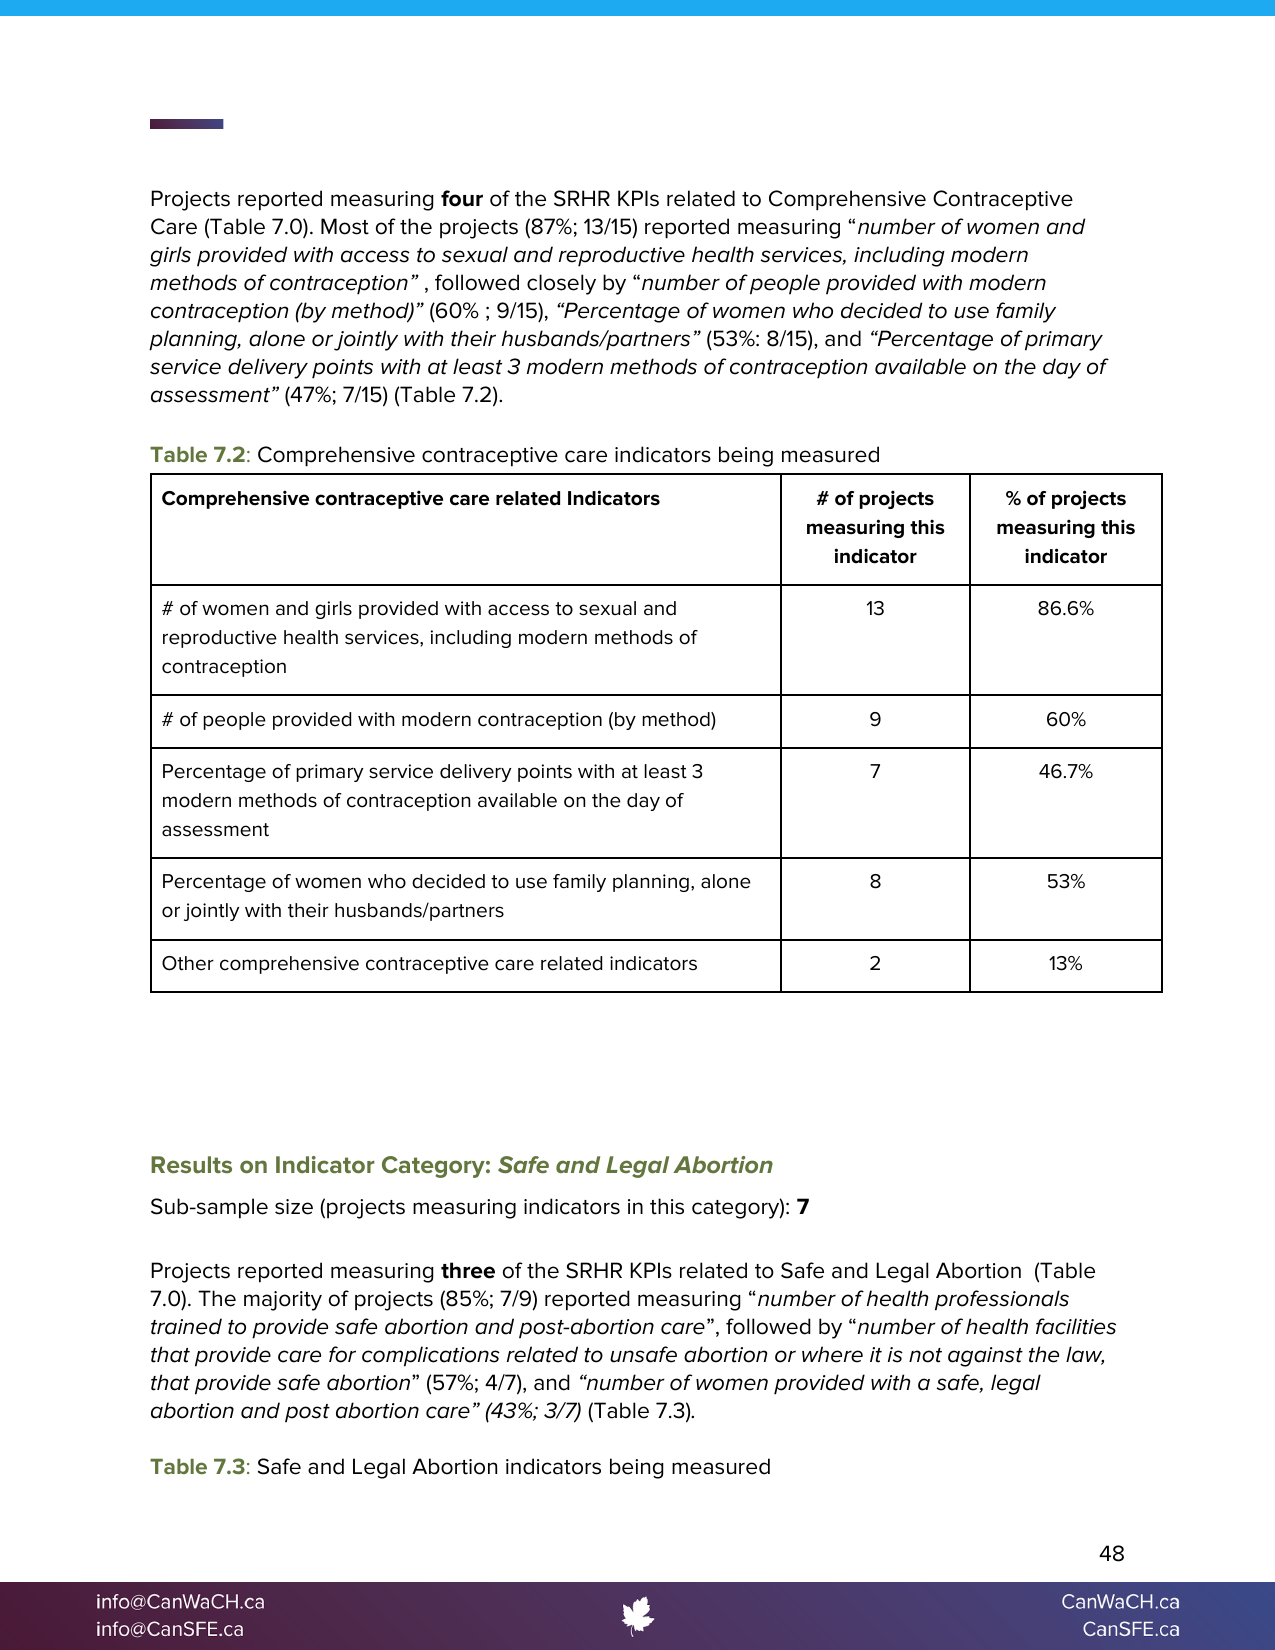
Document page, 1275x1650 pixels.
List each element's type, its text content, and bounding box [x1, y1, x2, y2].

picture [0, 0, 1275, 16]
table_cell 7 [782, 749, 969, 857]
table_cell 2 [782, 941, 969, 991]
table_cell # of women and girls provided with access to sexual and reproductive health services, including modern methods of contraception [152, 586, 780, 694]
subtitle Results on Indicator Category: Safe and Legal Abortion [150, 1150, 1125, 1181]
table_header # of projects measuring this indicator [782, 475, 969, 584]
table_cell 9 [782, 696, 969, 747]
table_cell 8 [782, 859, 969, 938]
table_cell Percentage of women who decided to use family planning, alone or jointly with their husbands/partners [152, 859, 780, 938]
text Projects reported measuring three of the SRHR KPIs related to Safe and Legal Abortion (Table 7.0). The majority of projects (85%; 7/9) reported measuring “number of health professionals trained to provide safe abortion and post-abortion care”, followed by “number of health facilities that provide care for complications related to unsafe abortion or where it is not against the law, that provide safe abortion” (57%; 4/7), and “number of women provided with a safe, legal abortion and post abortion care” (43%; 3/7) (Table 7.3). [150, 1258, 1125, 1425]
text Table 7.2: Comprehensive contraceptive care indicators being measured [150, 441, 1125, 469]
text Sub-sample size (projects measuring indicators in this category): 7 [150, 1193, 1125, 1221]
table_header Comprehensive contraceptive care related Indicators [152, 475, 780, 584]
text Projects reported measuring four of the SRHR KPIs related to Comprehensive Contraceptive Care (Table 7.0). Most of the projects (87%; 13/15) reported measuring “number of women and girls provided with access to sexual and reproductive health services, including modern methods of contraception” , followed closely by “number of people provided with modern contraception (by method)” (60% ; 9/15), “Percentage of women who decided to use family planning, alone or jointly with their husbands/partners” (53%: 8/15), and “Percentage of primary service delivery points with at least 3 modern methods of contraception available on the day of assessment” (47%; 7/15) (Table 7.2). [150, 186, 1125, 409]
table_cell Other comprehensive contraceptive care related indicators [152, 941, 780, 991]
table_cell 86.6% [971, 586, 1161, 694]
table_cell 13% [971, 941, 1161, 991]
table_cell # of people provided with modern contraception (by method) [152, 696, 780, 747]
table_cell Percentage of primary service delivery points with at least 3 modern methods of contraception available on the day of assessment [152, 749, 780, 857]
table_header % of projects measuring this indicator [971, 475, 1161, 584]
table_cell 13 [782, 586, 969, 694]
table_cell 53% [971, 859, 1161, 938]
picture [0, 1582, 1275, 1650]
table_cell 46.7% [971, 749, 1161, 857]
table_cell 60% [971, 696, 1161, 747]
picture [150, 119, 224, 129]
text Table 7.3: Safe and Legal Abortion indicators being measured [150, 1453, 1125, 1481]
